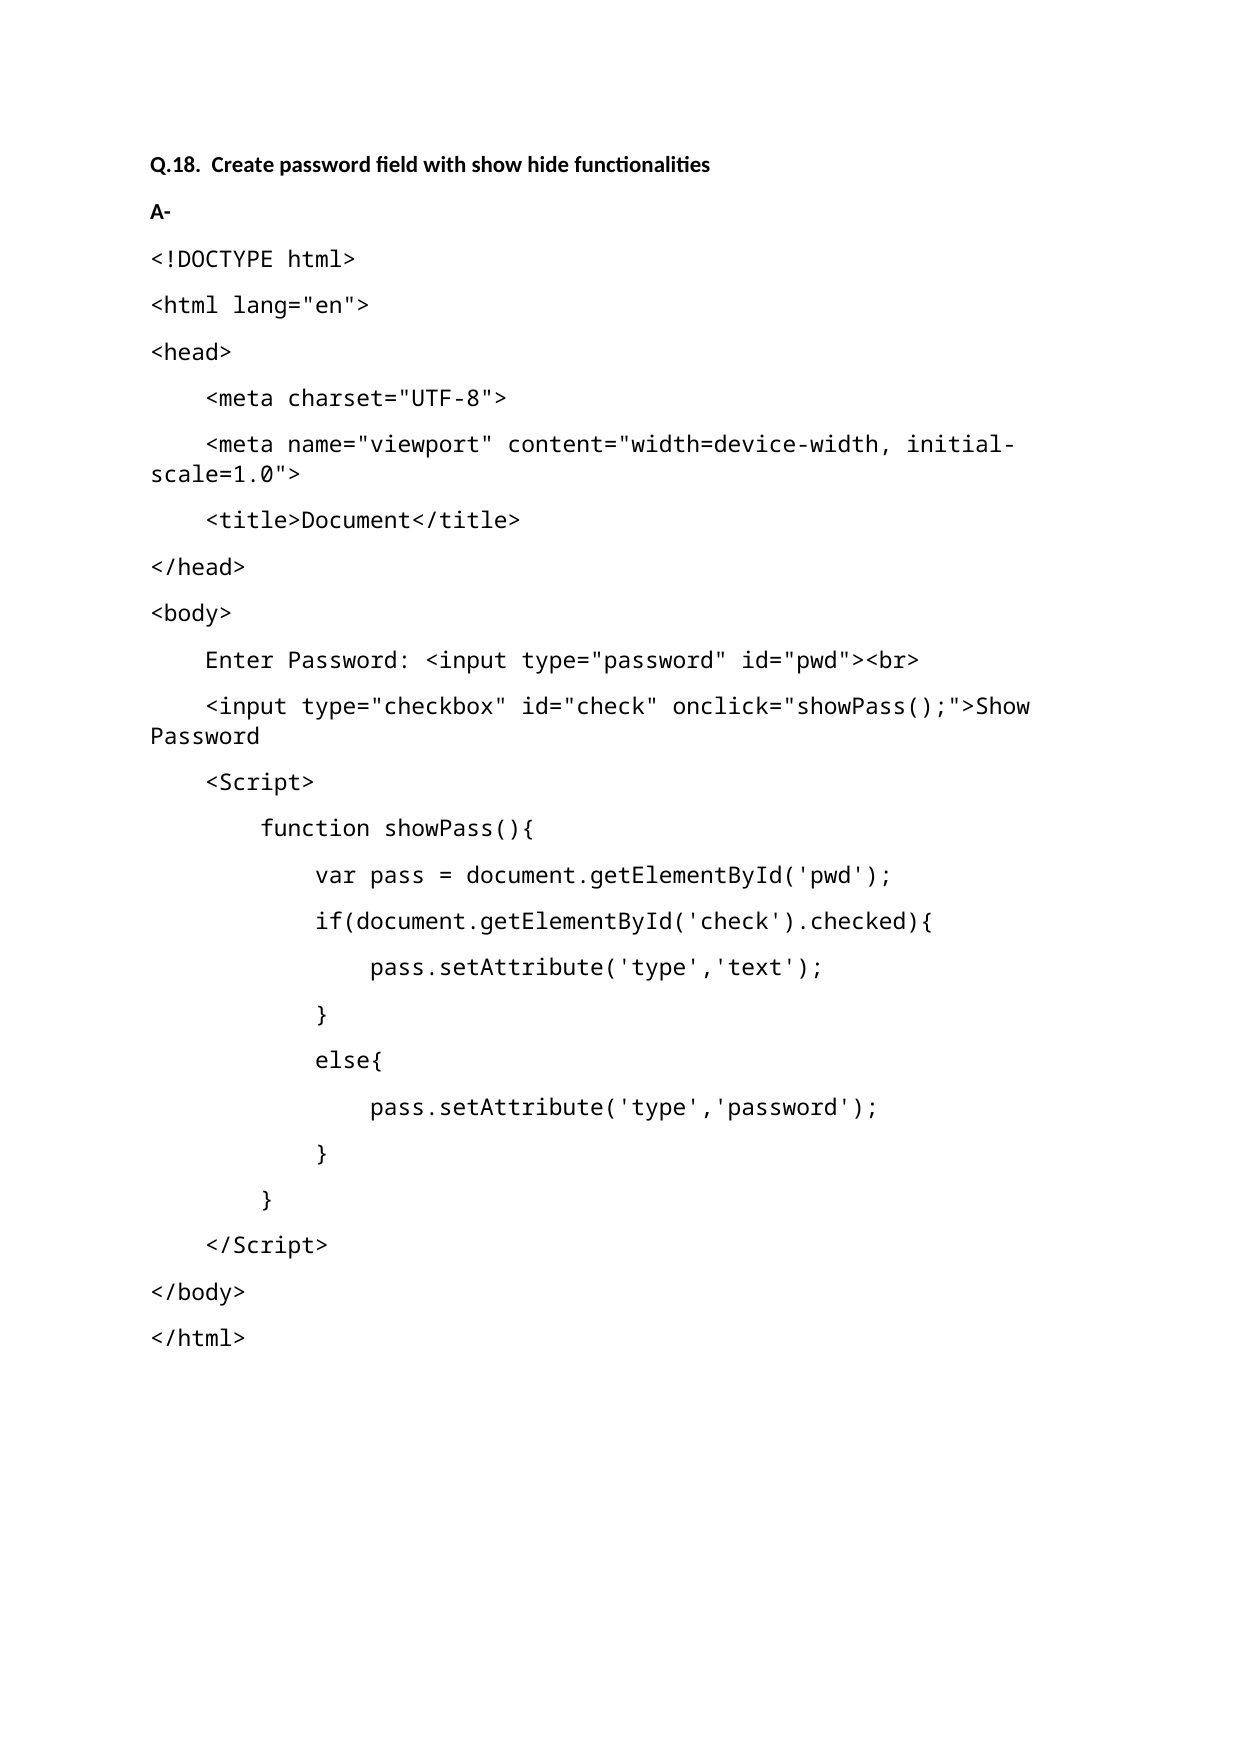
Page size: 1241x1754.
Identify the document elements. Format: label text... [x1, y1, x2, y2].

text pass.setAttribute('type','text'); [150, 952, 1090, 982]
text <html lang="en"> [150, 290, 1090, 320]
text } [150, 1184, 1090, 1213]
text A- [150, 197, 1090, 225]
text else{ [150, 1045, 1090, 1074]
text } [150, 1137, 1090, 1167]
text Enter Password: <input type="password" id="pwd"><br> [150, 644, 1090, 674]
text pass.setAttribute('type','password'); [150, 1091, 1090, 1121]
text var pass = document.getElementById('pwd'); [150, 859, 1090, 889]
text <meta charset="UTF-8"> [150, 383, 1090, 412]
text </html> [150, 1323, 1090, 1353]
text <meta name="viewport" content="width=device-width, initial-scale=1.0"> [150, 429, 1090, 488]
text </body> [150, 1277, 1090, 1306]
text </head> [150, 552, 1090, 581]
text Q.18. Create password field with show hide functionalities [150, 150, 1090, 178]
text </Script> [150, 1230, 1090, 1260]
text <Script> [150, 767, 1090, 796]
text function showPass(){ [150, 813, 1090, 843]
text <title>Document</title> [150, 505, 1090, 535]
text <input type="checkbox" id="check" onclick="showPass();">Show Password [150, 691, 1090, 750]
text <!DOCTYPE html> [150, 244, 1090, 273]
text if(document.getElementById('check').checked){ [150, 906, 1090, 935]
text } [150, 998, 1090, 1028]
text <body> [150, 598, 1090, 628]
text <head> [150, 336, 1090, 366]
